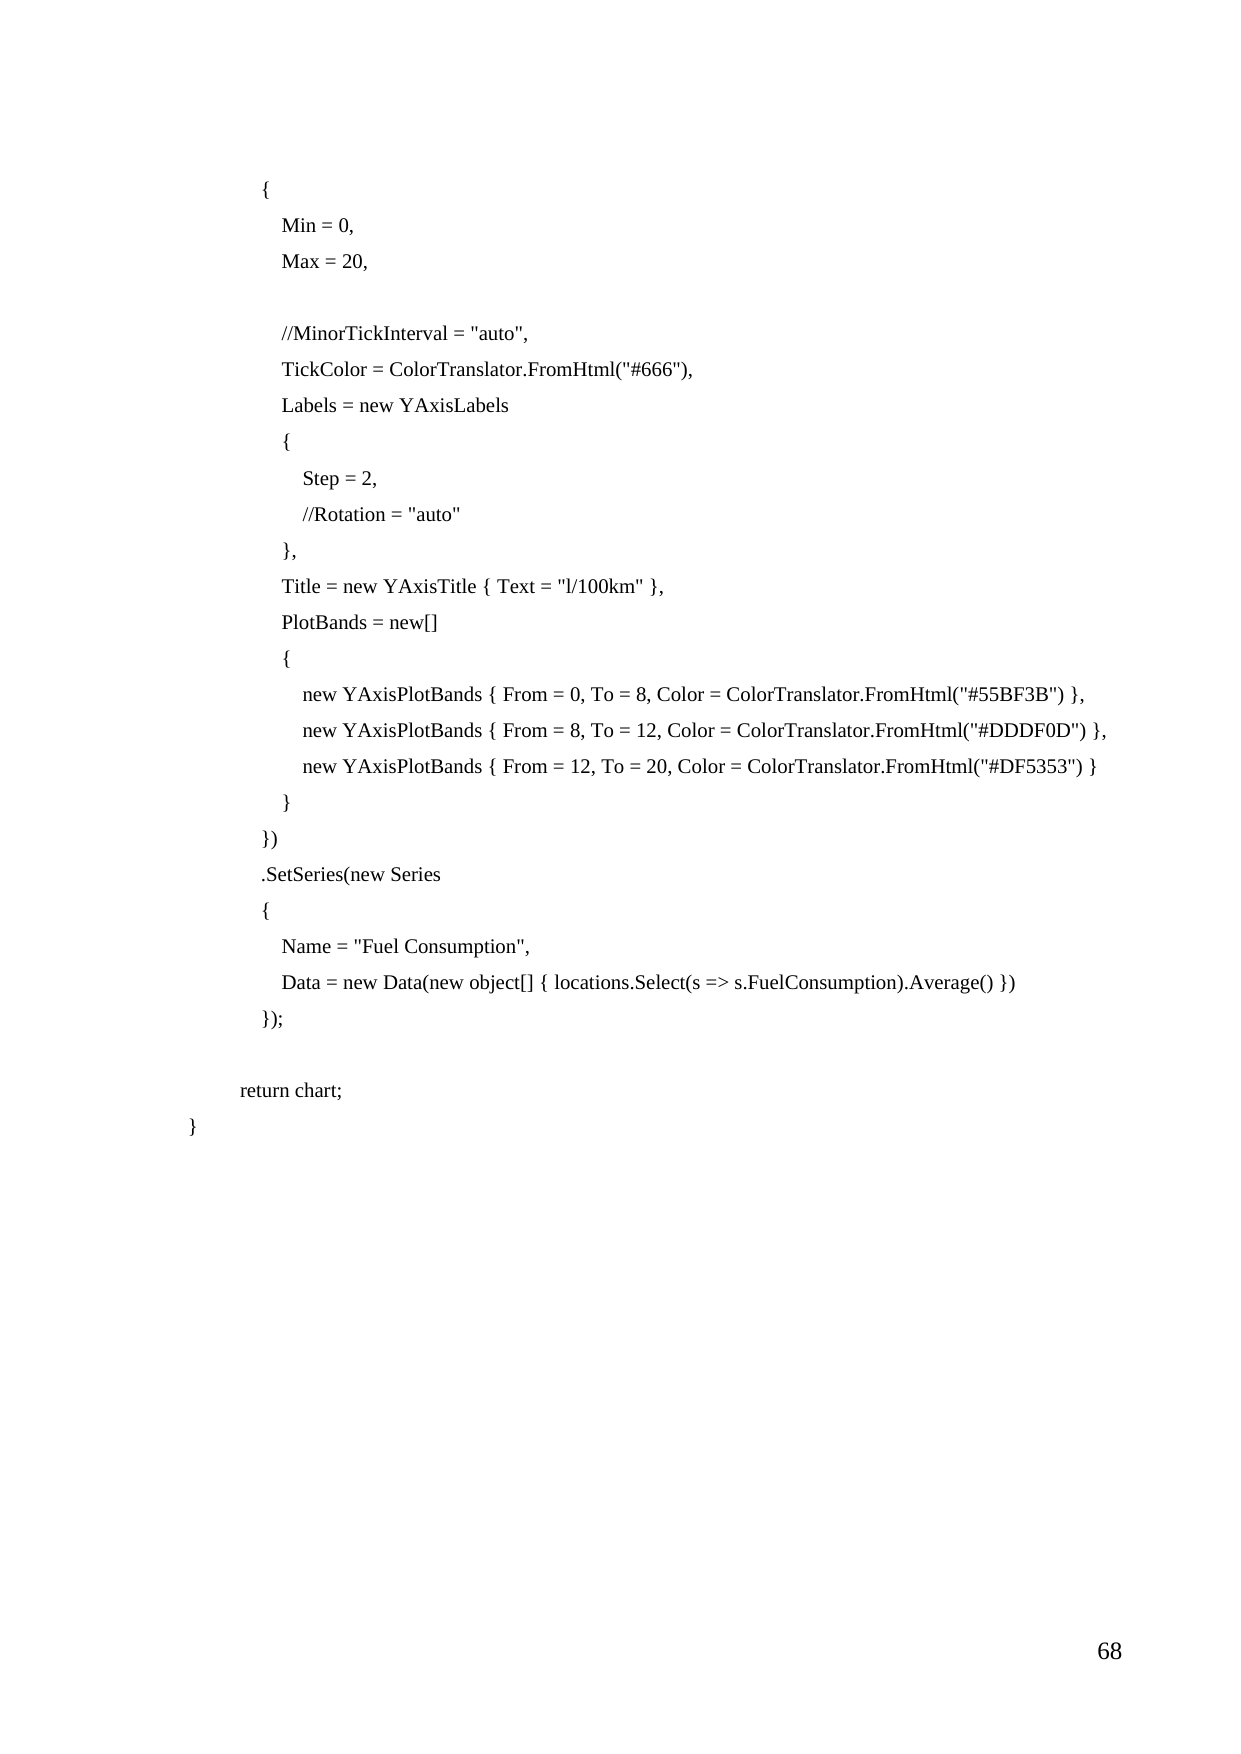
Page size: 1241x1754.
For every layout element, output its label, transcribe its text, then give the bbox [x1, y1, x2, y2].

text Data = new Data(new object[] { locations.Select(s => s.FuelConsumption).Average() }) [177, 970, 1122, 994]
text } [177, 790, 1122, 814]
text return chart; [177, 1078, 1122, 1102]
text //Rotation = "auto" [177, 502, 1122, 526]
text { [177, 429, 1122, 453]
text }); [177, 1006, 1122, 1030]
text Step = 2, [177, 466, 1122, 489]
text TickColor = ColorTranslator.FromHtml("#666"), [177, 357, 1122, 381]
text new YAxisPlotBands { From = 8, To = 12, Color = ColorTranslator.FromHtml("#DDDF0D") }, [177, 718, 1122, 742]
text //MinorTickInterval = "auto", [177, 321, 1122, 345]
text new YAxisPlotBands { From = 0, To = 8, Color = ColorTranslator.FromHtml("#55BF3B") }, [177, 682, 1122, 706]
text .SetSeries(new Series [177, 862, 1122, 886]
text Name = "Fuel Consumption", [177, 934, 1122, 958]
text }, [177, 538, 1122, 562]
text { [177, 898, 1122, 922]
text new YAxisPlotBands { From = 12, To = 20, Color = ColorTranslator.FromHtml("#DF5353") } [177, 754, 1122, 778]
text Max = 20, [177, 249, 1122, 273]
text PlotBands = new[] [177, 610, 1122, 634]
text }) [177, 826, 1122, 850]
text } [177, 1114, 1122, 1138]
text Title = new YAxisTitle { Text = "l/100km" }, [177, 574, 1122, 598]
text Min = 0, [177, 213, 1122, 237]
text Labels = new YAxisLabels [177, 393, 1122, 417]
text { [177, 177, 1122, 201]
text { [177, 646, 1122, 670]
